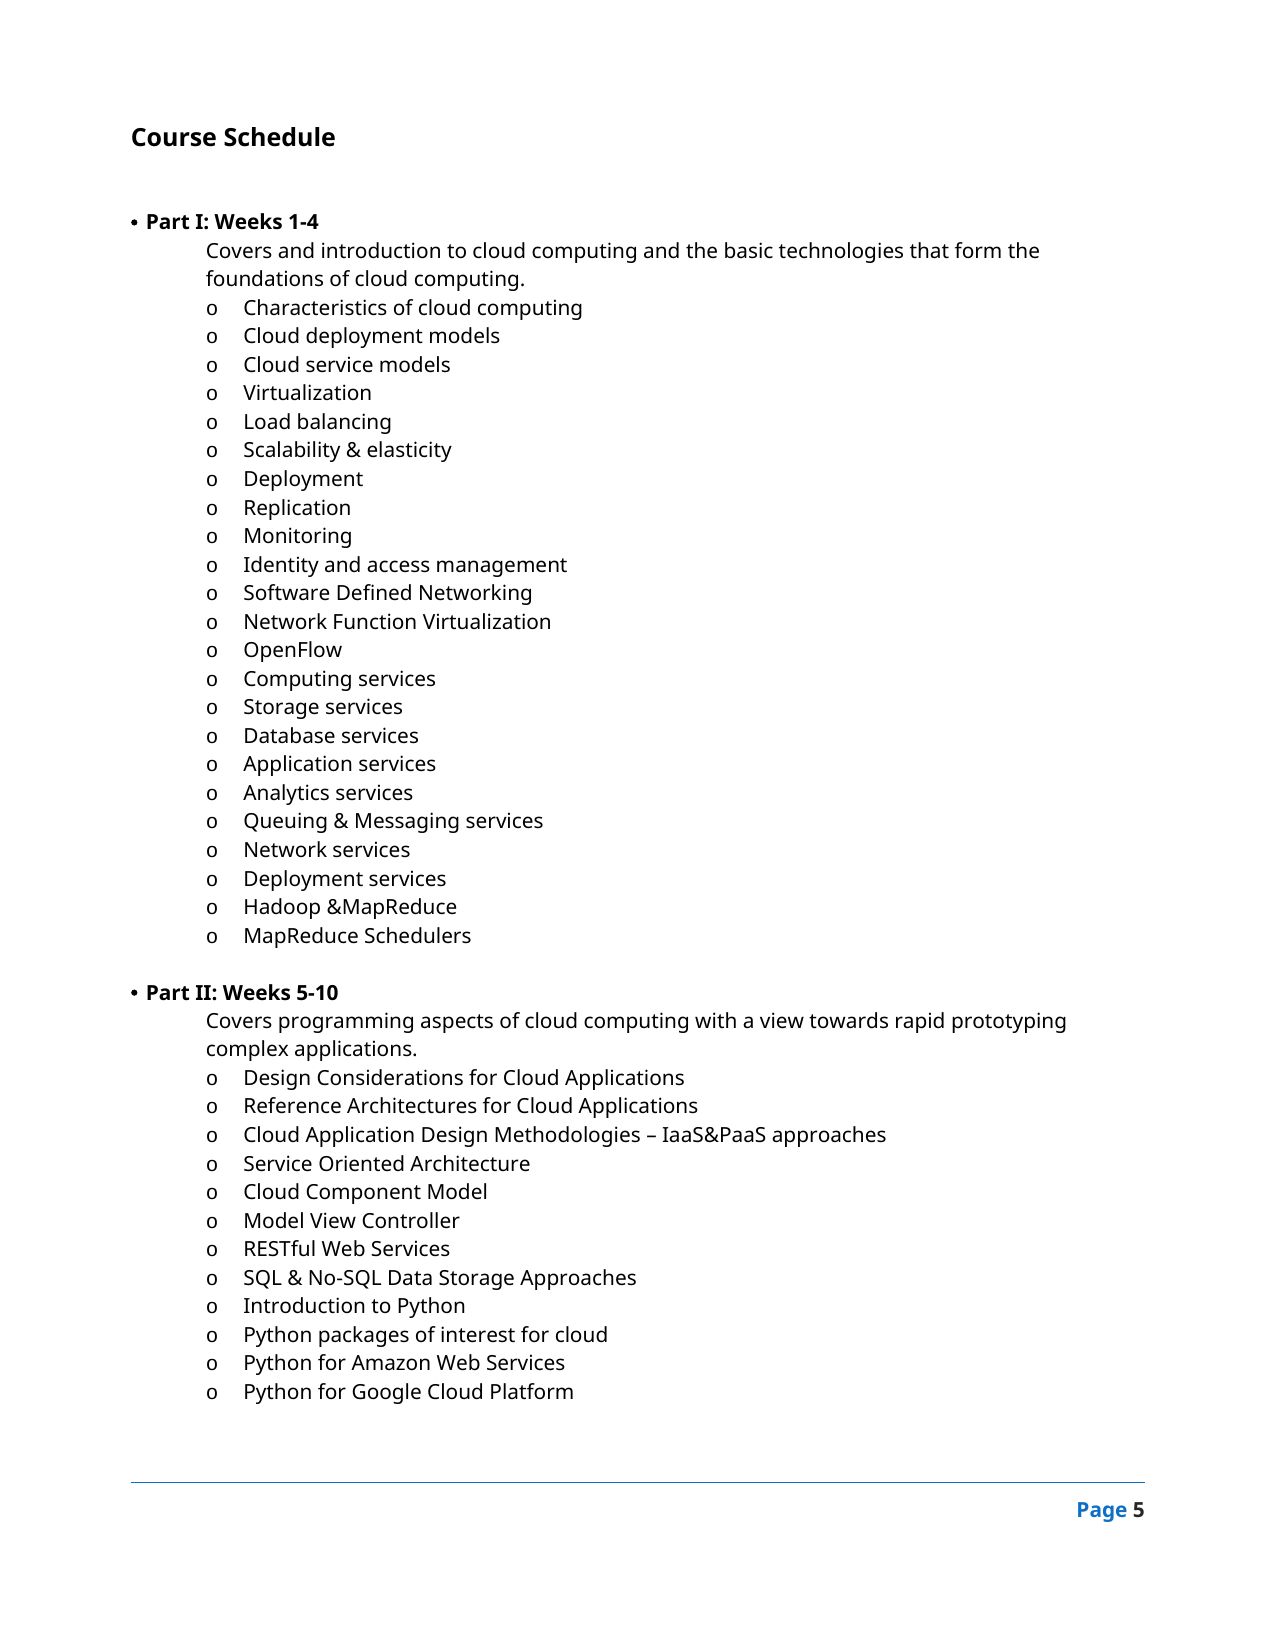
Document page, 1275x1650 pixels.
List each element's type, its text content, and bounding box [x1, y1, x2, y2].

list Design Considerations for Cloud Applications [206, 1063, 1144, 1092]
list Storage services [206, 692, 1144, 721]
list Network Function Virtualization [206, 607, 1144, 635]
list Software Defined Networking [206, 578, 1144, 607]
list OpenFlow [206, 635, 1144, 664]
list Part II: Weeks 5-10 [131, 978, 1144, 1006]
list Application services [206, 749, 1144, 778]
list Reference Architectures for Cloud Applications [206, 1092, 1144, 1120]
list Network services [206, 835, 1144, 864]
list Cloud deployment models [206, 321, 1144, 350]
list Part I: Weeks 1-4 [131, 207, 1144, 236]
list Cloud service models [206, 350, 1144, 378]
text Covers programming aspects of cloud computing with a view towards rapid prototyping complex applications. [206, 1006, 1144, 1063]
list Introduction to Python [206, 1291, 1144, 1320]
list Replication [206, 493, 1144, 521]
list Python packages of interest for cloud [206, 1320, 1144, 1348]
list Model View Controller [206, 1206, 1144, 1234]
list Database services [206, 721, 1144, 749]
list RESTful Web Services [206, 1234, 1144, 1263]
list MapReduce Schedulers [206, 921, 1144, 949]
list Python for Google Cloud Platform [206, 1377, 1144, 1406]
list Virtualization [206, 378, 1144, 407]
list Analytics services [206, 778, 1144, 807]
list Scalability & elasticity [206, 436, 1144, 464]
text Course Schedule [131, 120, 1144, 154]
list Queuing & Messaging services [206, 807, 1144, 835]
list Deployment [206, 464, 1144, 493]
text Covers and introduction to cloud computing and the basic technologies that form the foundations of cloud computing. [206, 236, 1144, 293]
list Computing services [206, 664, 1144, 692]
list Service Oriented Architecture [206, 1149, 1144, 1177]
list Python for Amazon Web Services [206, 1348, 1144, 1377]
list Characteristics of cloud computing [206, 293, 1144, 321]
list Identity and access management [206, 550, 1144, 578]
list Hadoop &MapReduce [206, 892, 1144, 921]
list Cloud Component Model [206, 1177, 1144, 1206]
list Deployment services [206, 864, 1144, 892]
list Load balancing [206, 407, 1144, 436]
list Cloud Application Design Methodologies – IaaS&PaaS approaches [206, 1120, 1144, 1149]
list Monitoring [206, 521, 1144, 550]
list SQL & No-SQL Data Storage Approaches [206, 1263, 1144, 1291]
